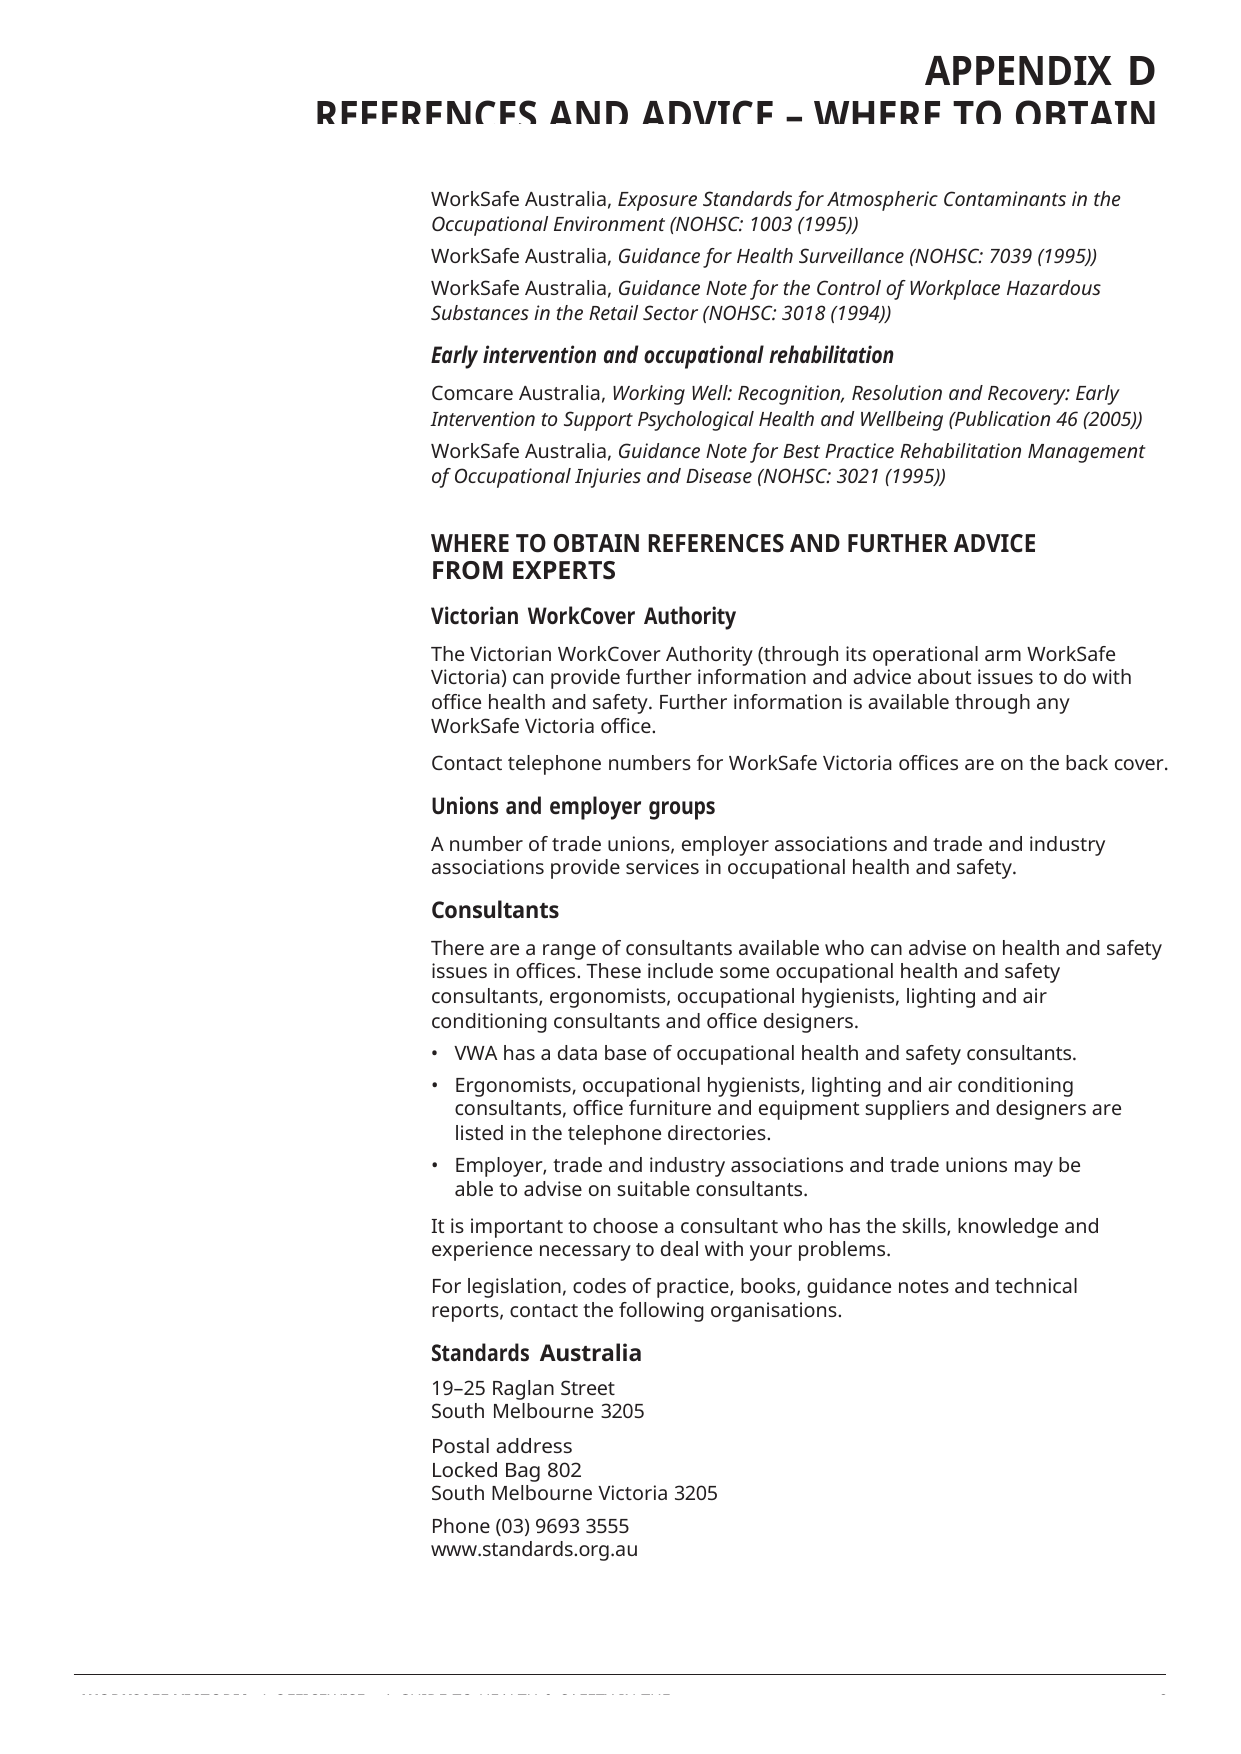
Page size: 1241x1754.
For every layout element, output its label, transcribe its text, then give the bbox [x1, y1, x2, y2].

text WorkSafe Australia, Guidance Note for Best Practice Rehabilitation Management of Occupational Injuries and Disease (NOHSC: 3021 (1995)) [431, 438, 1147, 489]
list VWA has a data base of occupational health and safety consultants. [431, 1039, 1221, 1066]
subtitle WHERE TO OBTAIN REFERENCES AND FURTHER ADVICE FROM EXPERTS [431, 529, 1068, 587]
subtitle Standards Australia [431, 1337, 1221, 1368]
text WorkSafe Australia, Guidance for Health Surveillance (NOHSC: 7039 (1995)) [431, 242, 1221, 269]
text There are a range of consultants available who can advise on health and safety issues in offices. These include some occupational health and safety consultants, ergonomists, occupational hygienists, lighting and air conditioning consultants and office designers. [431, 936, 1164, 1034]
subtitle Unions and employer groups [431, 790, 1221, 821]
text South Melbourne Victoria 3205 [431, 1483, 1221, 1505]
text For legislation, codes of practice, books, guidance notes and technical reports, contact the following organisations. [431, 1274, 1147, 1323]
text The Victorian WorkCover Authority (through its operational arm WorkSafe Victoria) can provide further information and advice about issues to do with office health and safety. Further information is available through any WorkSafe Victoria office. [431, 641, 1156, 739]
subtitle Early intervention and occupational rehabilitation [431, 339, 1221, 371]
text 19–25 Raglan Street [431, 1377, 1221, 1400]
list Ergonomists, occupational hygienists, lighting and air conditioning consultants, office furniture and equipment suppliers and designers are listed in the telephone directories. [431, 1073, 1149, 1146]
text A number of trade unions, employer associations and trade and industry associations provide services in occupational health and safety. [431, 831, 1147, 880]
text Postal address Locked Bag 802 [431, 1434, 624, 1483]
text WorkSafe Australia, Guidance Note for the Control of Workplace Hazardous Substances in the Retail Sector (NOHSC: 3018 (1994)) [431, 275, 1147, 326]
subtitle Consultants [431, 894, 1221, 925]
subtitle Victorian WorkCover Authority [431, 600, 1221, 631]
text Phone (03) 9693 3555 [431, 1515, 1221, 1538]
text www.standards.org.au [431, 1538, 1221, 1561]
text Comcare Australia, Working Well: Recognition, Resolution and Recovery: Early Intervention to Support Psychological Health and Wellbeing (Publication 46 (2005)) [431, 380, 1221, 432]
list Employer, trade and industry associations and trade unions may be able to advise on suitable consultants. [431, 1153, 1113, 1202]
text WorkSafe Australia, Exposure Standards for Atmospheric Contaminants in the Occupational Environment (NOHSC: 1003 (1995)) [431, 186, 1147, 237]
text It is important to choose a consultant who has the skills, knowledge and experience necessary to deal with your problems. [431, 1214, 1147, 1263]
text South Melbourne 3205 [431, 1400, 1221, 1423]
text Contact telephone numbers for WorkSafe Victoria offices are on the back cover. [431, 749, 1221, 776]
